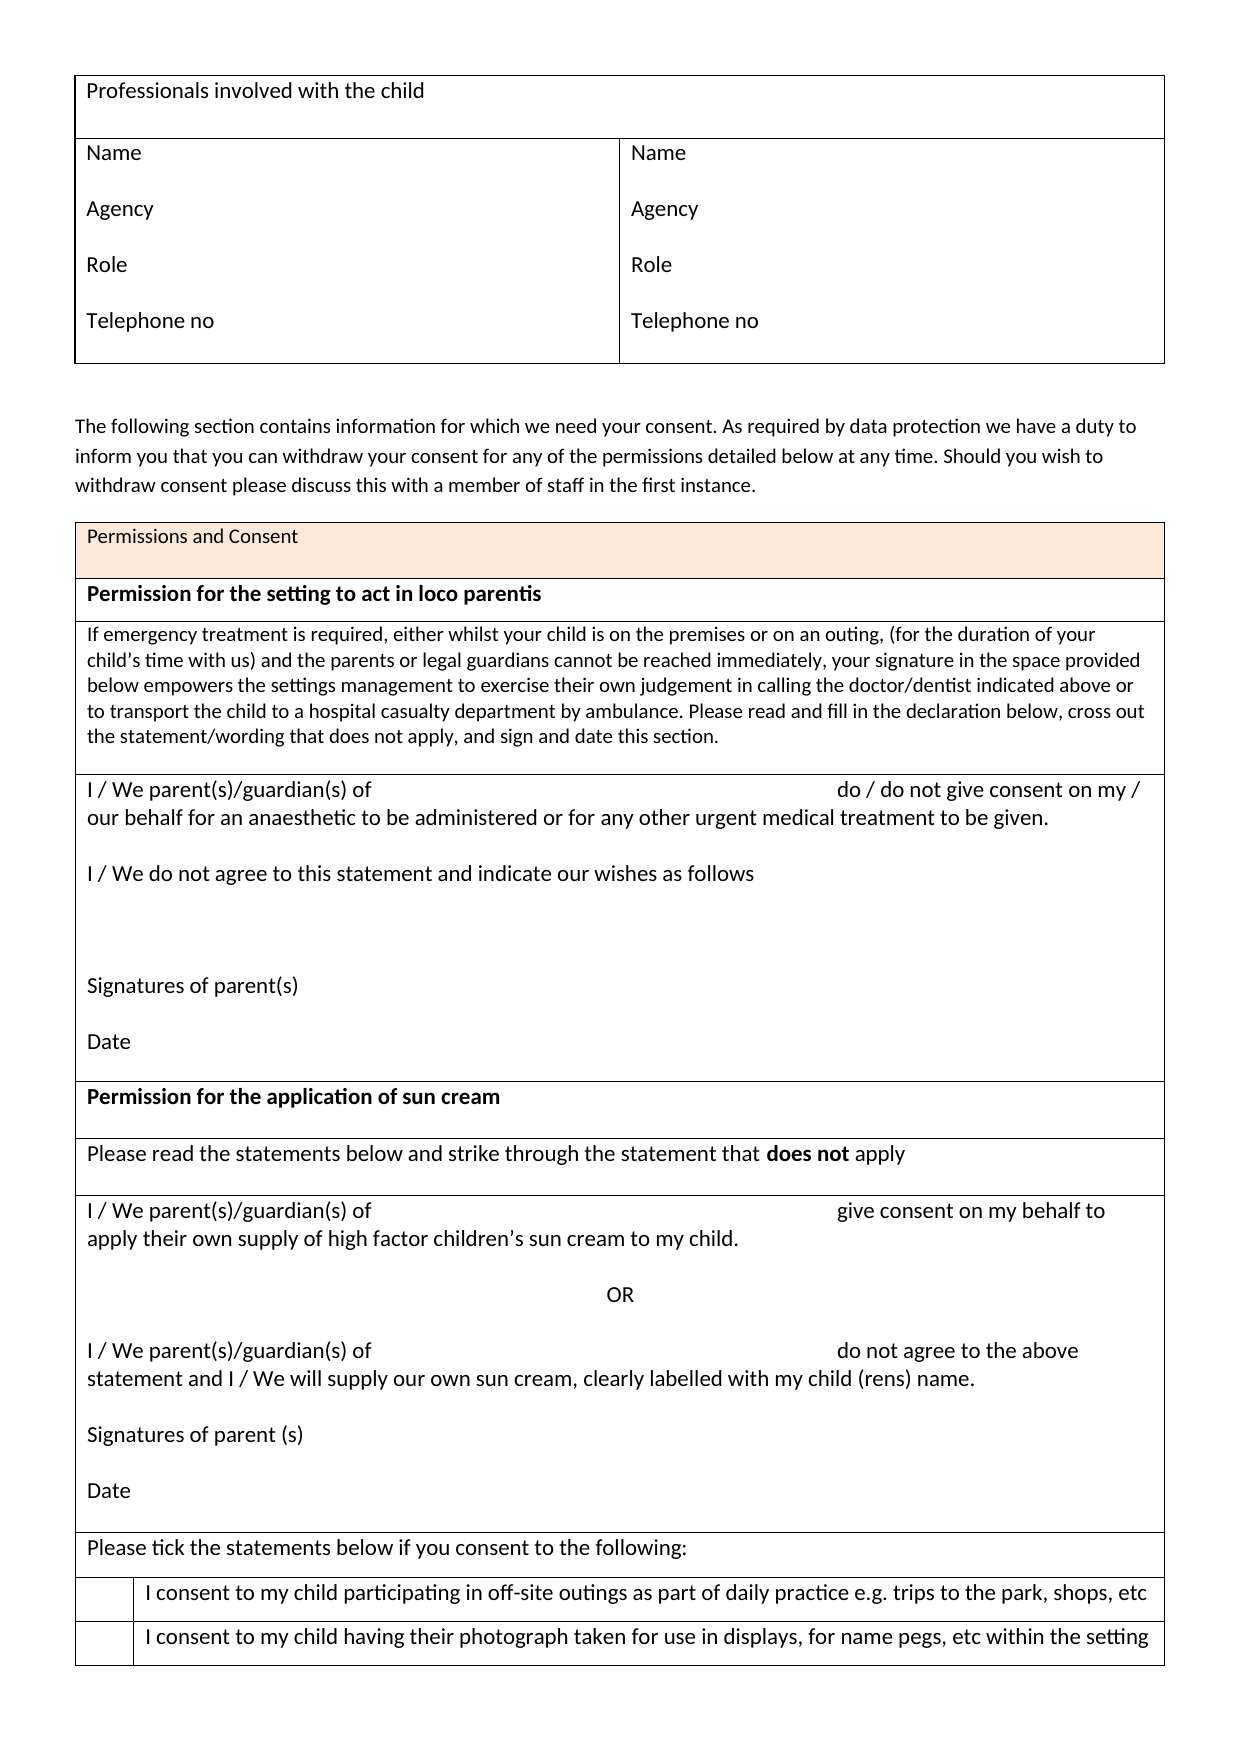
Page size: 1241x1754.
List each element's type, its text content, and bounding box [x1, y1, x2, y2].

table_cell I / We parent(s)/guardian(s) of do / do not give consent on my / our behalf for an anaesthetic to be administered or for any other urgent medical treatment to be given. I / We do not agree to this statement and indicate our wishes as follows Signatures of parent(s) Date [76, 775, 1164, 1081]
table_cell I / We parent(s)/guardian(s) of give consent on my behalf to apply their own supply of high factor children’s sun cream to my child. OR I / We parent(s)/guardian(s) of do not agree to the above statement and I / We will supply our own sun cream, clearly labelled with my child (rens) name. Signatures of parent (s) Date [76, 1196, 1164, 1532]
table_cell I consent to my child participating in off-site outings as part of daily practice e.g. trips to the park, shops, etc [134, 1578, 1164, 1621]
table_header Permissions and Consent [76, 523, 1164, 578]
table_cell Name Agency Role Telephone no [620, 139, 1164, 363]
table_cell Please tick the statements below if you consent to the following: [76, 1533, 1164, 1577]
text The following section contains information for which we need your consent. As required by data protection we have a duty to inform you that you can withdraw your consent for any of the permissions detailed below at any time. Should you wish to withdraw consent please discuss this with a member of staff in the first instance. [75, 414, 1165, 497]
table_cell Professionals involved with the child [76, 76, 1164, 137]
table_cell Permission for the application of sun cream [76, 1082, 1164, 1138]
table_cell [76, 1622, 133, 1665]
table_cell If emergency treatment is required, either whilst your child is on the premises or on an outing, (for the duration of your child’s time with us) and the parents or legal guardians cannot be reached immediately, your signature in the space provided below empowers the settings management to exercise their own judgement in calling the doctor/dentist indicated above or to transport the child to a hospital casualty department by ambulance. Please read and fill in the declaration below, cross out the statement/wording that does not apply, and sign and date this section. [76, 622, 1164, 774]
table_cell Please read the statements below and strike through the statement that does not apply [76, 1139, 1164, 1195]
table_cell Name Agency Role Telephone no [76, 139, 619, 363]
table_cell Permission for the setting to act in loco parentis [76, 579, 1164, 621]
table_cell [76, 1578, 133, 1621]
table_cell I consent to my child having their photograph taken for use in displays, for name pegs, etc within the setting [134, 1622, 1164, 1665]
